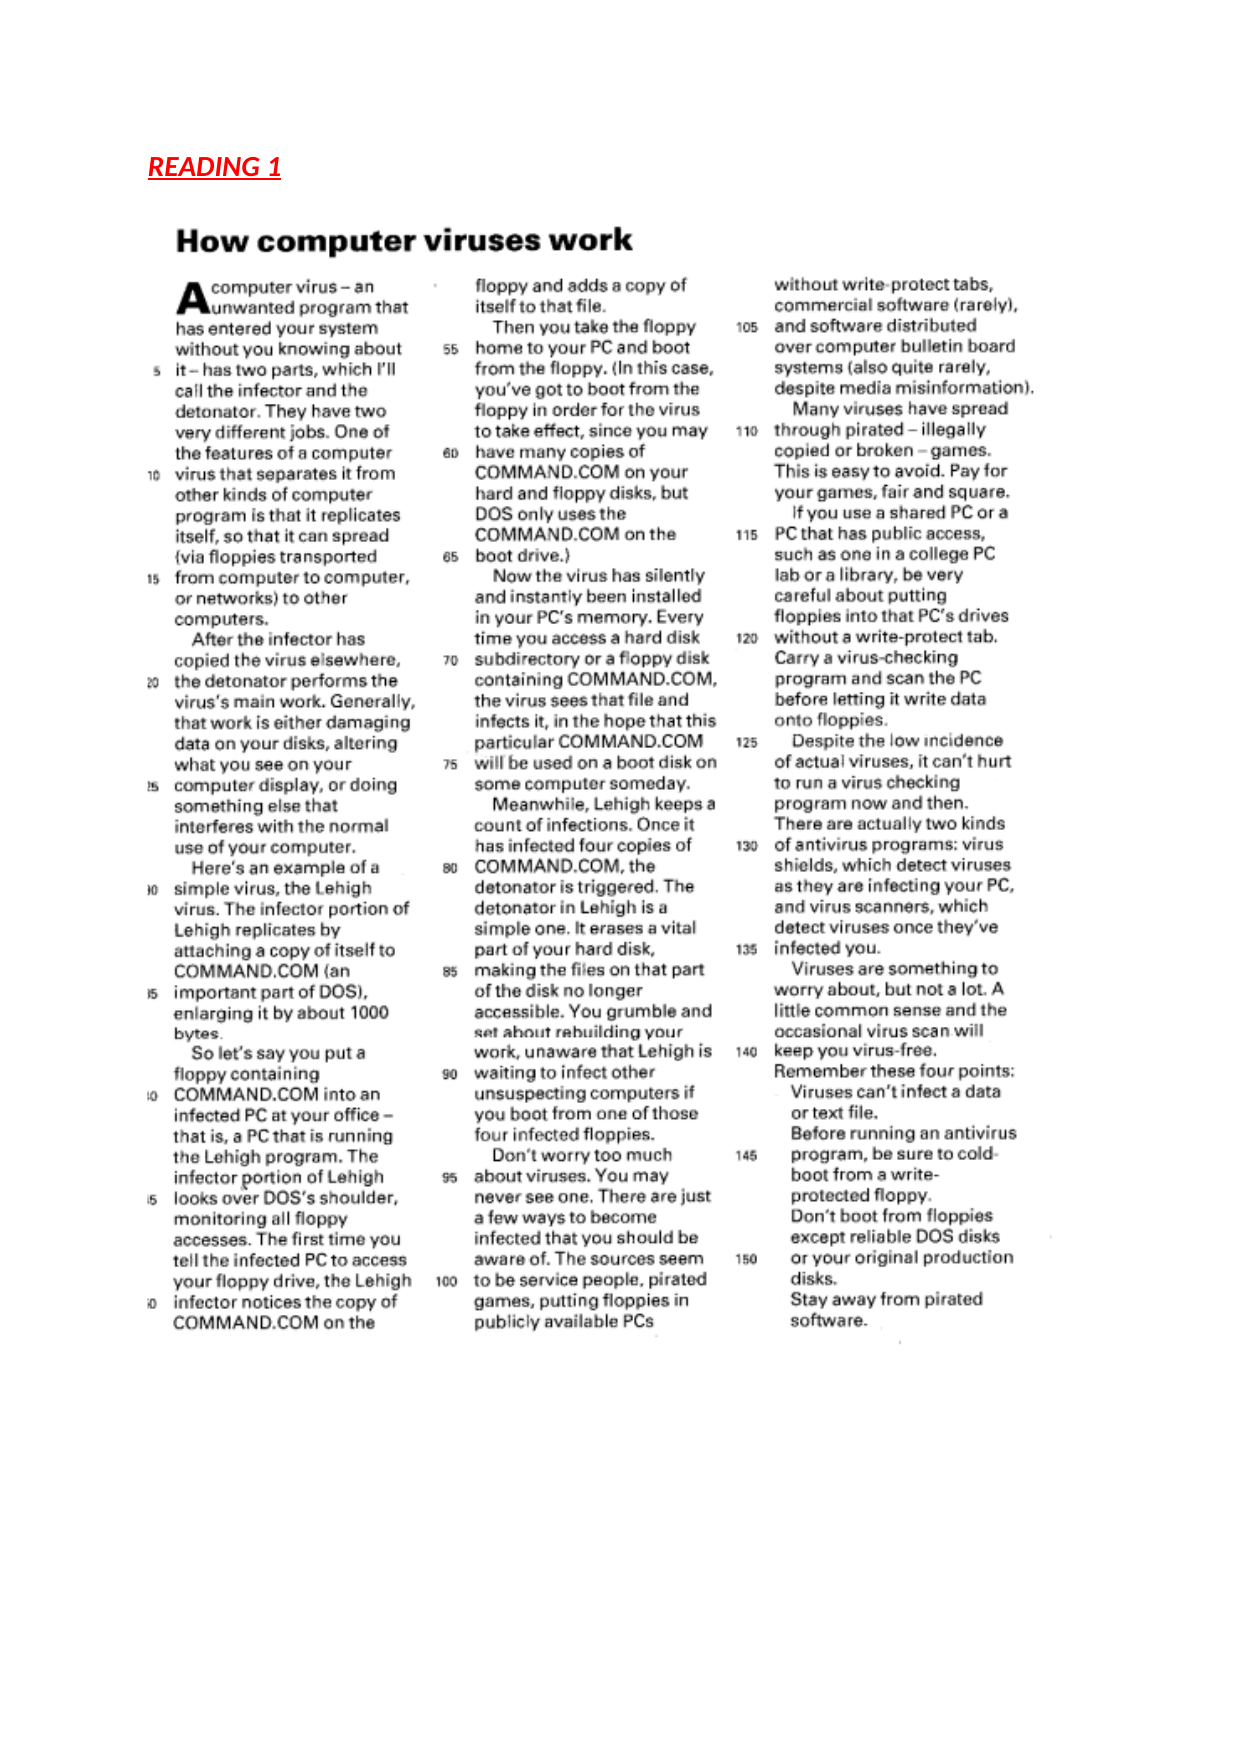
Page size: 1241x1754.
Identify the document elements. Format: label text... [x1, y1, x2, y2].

picture [147, 202, 1057, 1386]
text READING 1 [148, 148, 1093, 183]
